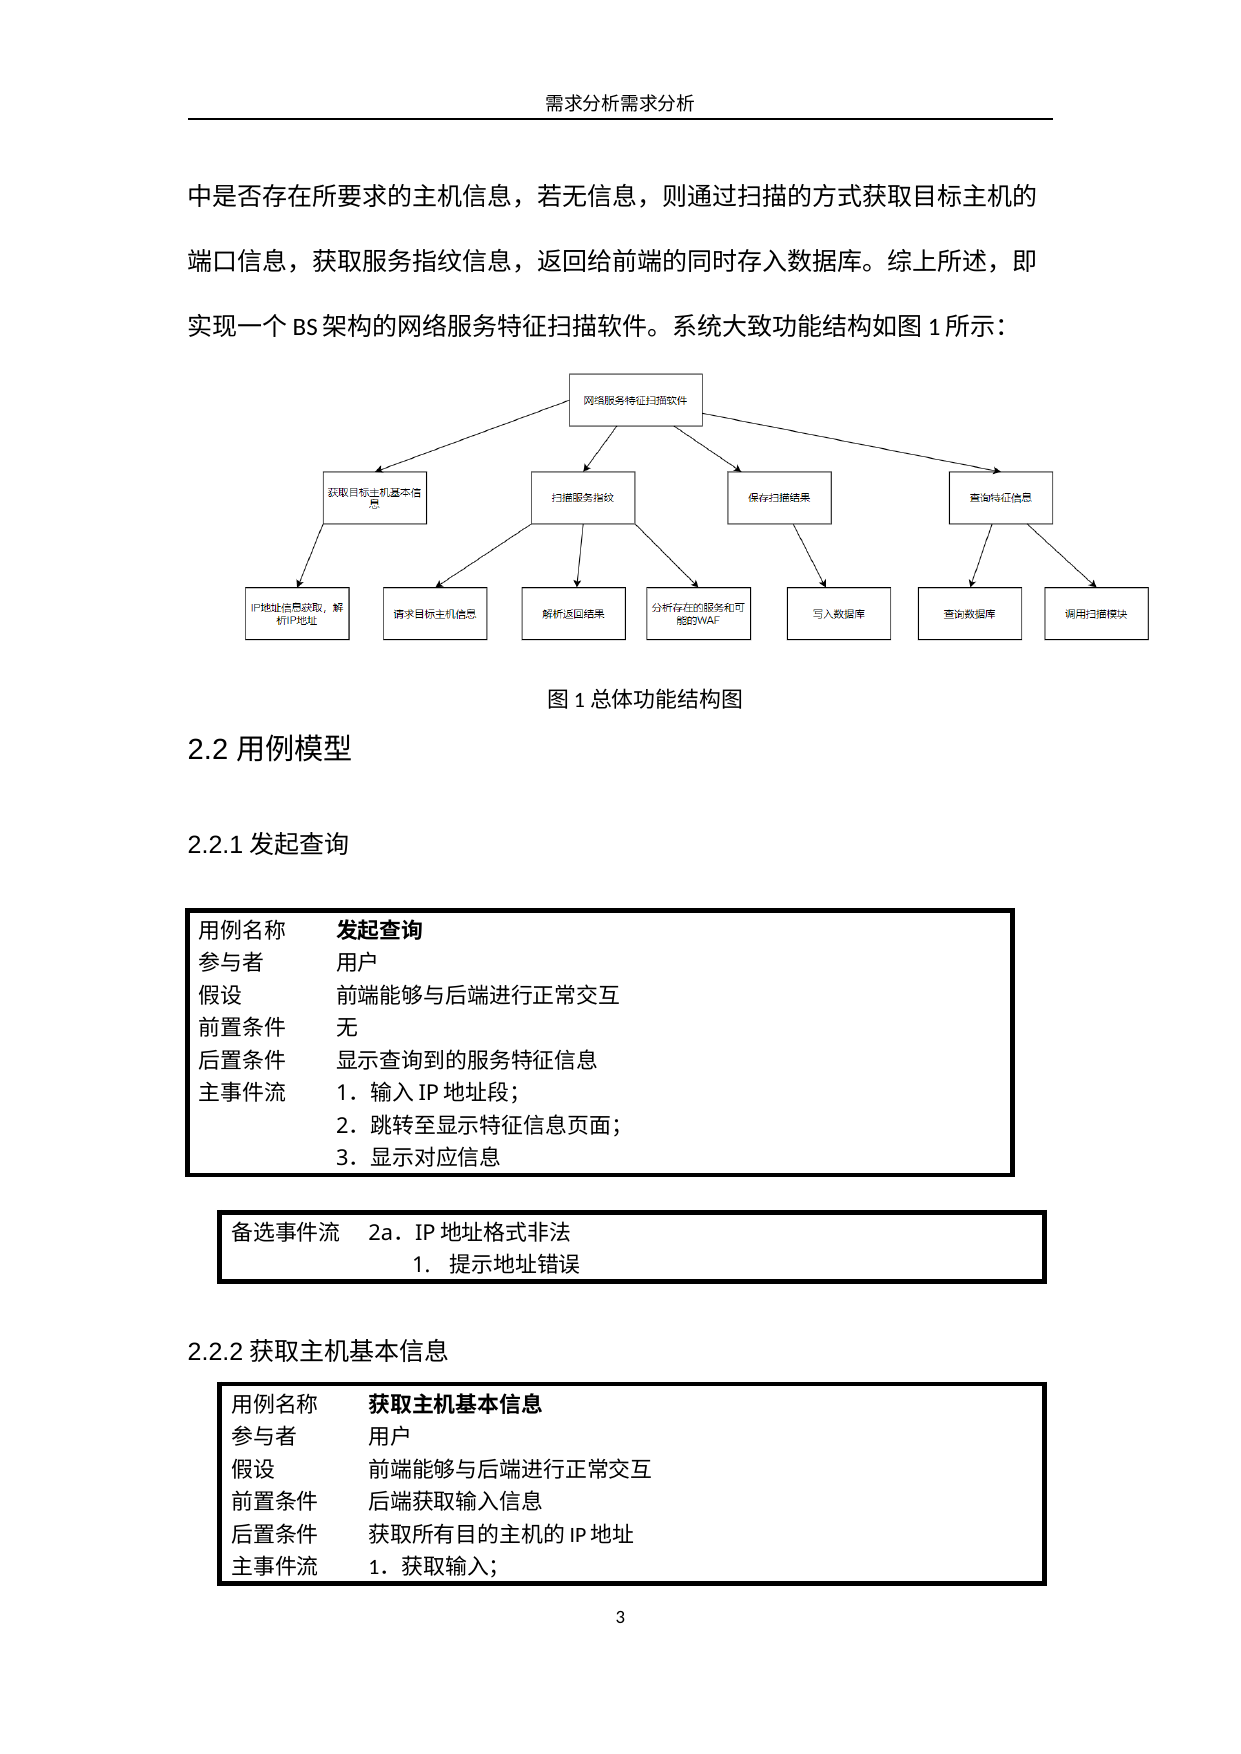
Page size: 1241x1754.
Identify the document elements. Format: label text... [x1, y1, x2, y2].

text 图1 总体功能结构图 [187, 682, 1053, 714]
table_cell 前端能够与后端进行正常交互 [357, 1451, 1042, 1484]
text 2.2.1 发起查询 [187, 810, 1053, 875]
table_cell 无 [325, 1010, 1010, 1042]
table_cell 获取所有目的主机的IP地址 [357, 1516, 1042, 1549]
table_cell 1．输入IP地址段； 2．跳转至显示特征信息页面； 3．显示对应信息 [325, 1075, 1010, 1172]
table_cell 前置条件 [190, 1010, 324, 1042]
table_header 用例名称 [190, 913, 324, 945]
table_cell 参与者 [222, 1419, 357, 1451]
table_cell 前置条件 [222, 1484, 357, 1516]
table_cell 后端获取输入信息 [357, 1484, 1042, 1516]
table_header 备选事件流 [222, 1215, 357, 1279]
table_header 用例名称 [222, 1386, 357, 1419]
table_cell 用户 [325, 945, 1010, 977]
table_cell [357, 1549, 1042, 1581]
table_cell 显示查询到的服务特征信息 [325, 1043, 1010, 1075]
table_cell 假设 [222, 1451, 357, 1484]
table_cell 用户 [357, 1419, 1042, 1451]
table_cell 主事件流 备选事件流 [222, 1549, 357, 1581]
table_cell 后置条件 [222, 1516, 357, 1549]
table_cell 主事件流 [190, 1075, 324, 1172]
text 2.2.2 获取主机基本信息 [187, 1317, 1053, 1382]
table_header 发起查询 [325, 913, 1010, 945]
subtitle 2.2 用例模型 [187, 714, 1053, 779]
table_cell 后置条件 [190, 1043, 324, 1075]
table_header 2a．IP地址格式非法 提示地址错误 [357, 1215, 1042, 1279]
table_cell 假设 [190, 978, 324, 1010]
table_cell 参与者 [190, 945, 324, 977]
picture [237, 357, 1161, 652]
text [187, 162, 1053, 357]
table_header 获取主机基本信息 [357, 1386, 1042, 1419]
table_cell 前端能够与后端进行正常交互 [325, 978, 1010, 1010]
